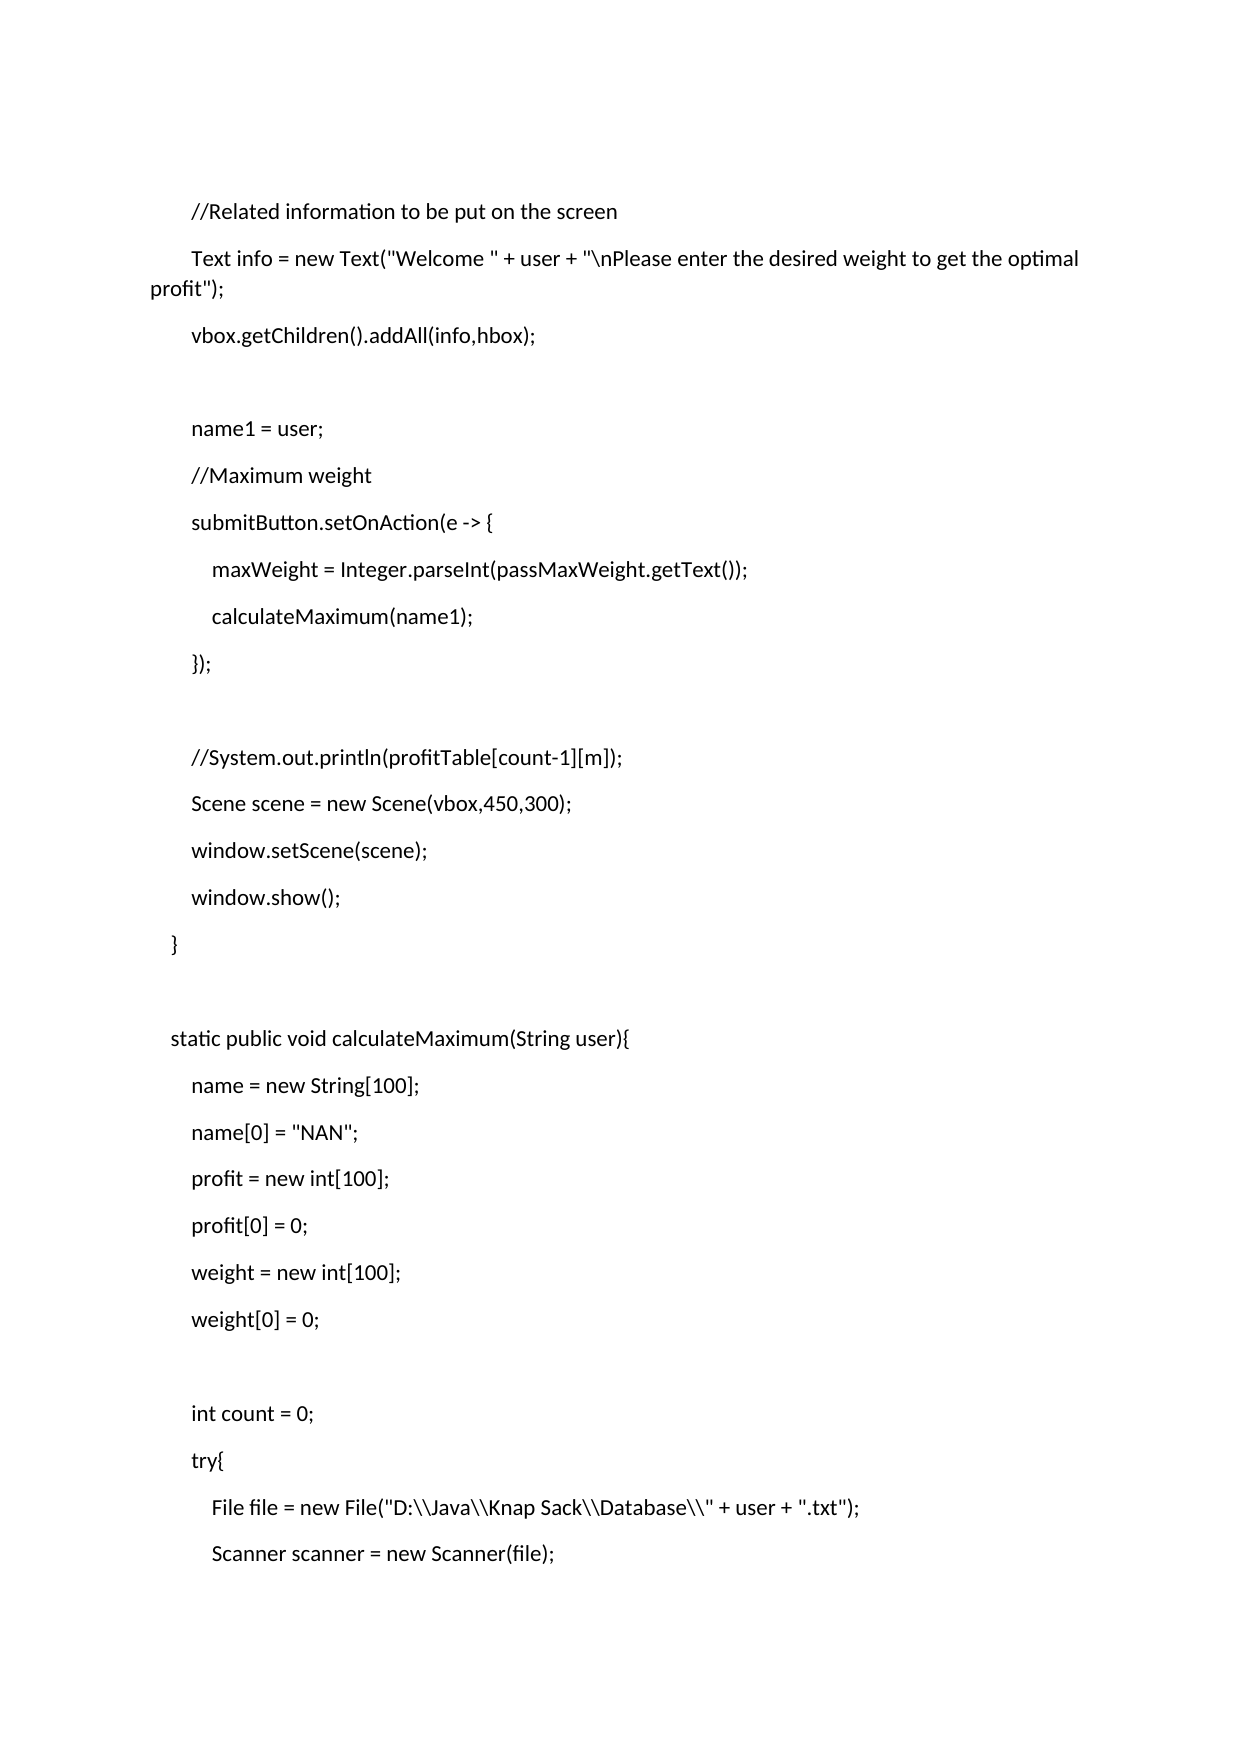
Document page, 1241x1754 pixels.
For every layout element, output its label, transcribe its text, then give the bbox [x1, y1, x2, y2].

text Text info = new Text("Welcome " + user + "\nPlease enter the desired weight to get the optimal profit"); [150, 244, 1090, 302]
text weight = new int[100]; [150, 1258, 1090, 1286]
text Scanner scanner = new Scanner(file); [150, 1539, 1090, 1568]
text window.show(); [150, 883, 1090, 911]
text try{ [150, 1446, 1090, 1474]
text profit[0] = 0; [150, 1211, 1090, 1239]
text profit = new int[100]; [150, 1164, 1090, 1193]
text } [150, 930, 1090, 958]
text static public void calculateMaximum(String user){ [150, 1024, 1090, 1052]
text Scene scene = new Scene(vbox,450,300); [150, 789, 1090, 818]
text int count = 0; [150, 1399, 1090, 1427]
text name1 = user; [150, 414, 1090, 443]
text //System.out.println(profitTable[count-1][m]); [150, 743, 1090, 771]
text maxWeight = Integer.parseInt(passMaxWeight.getText()); [150, 555, 1090, 583]
text name[0] = "NAN"; [150, 1118, 1090, 1146]
text calculateMaximum(name1); [150, 602, 1090, 630]
text //Maximum weight [150, 461, 1090, 489]
text //Related information to be put on the screen [150, 197, 1090, 225]
text window.setScene(scene); [150, 836, 1090, 864]
text vbox.getChildren().addAll(info,hbox); [150, 321, 1090, 349]
text name = new String[100]; [150, 1071, 1090, 1099]
text }); [150, 649, 1090, 677]
text File file = new File("D:\\Java\\Knap Sack\\Database\\" + user + ".txt"); [150, 1493, 1090, 1521]
text submitButton.setOnAction(e -> { [150, 508, 1090, 536]
text weight[0] = 0; [150, 1305, 1090, 1333]
